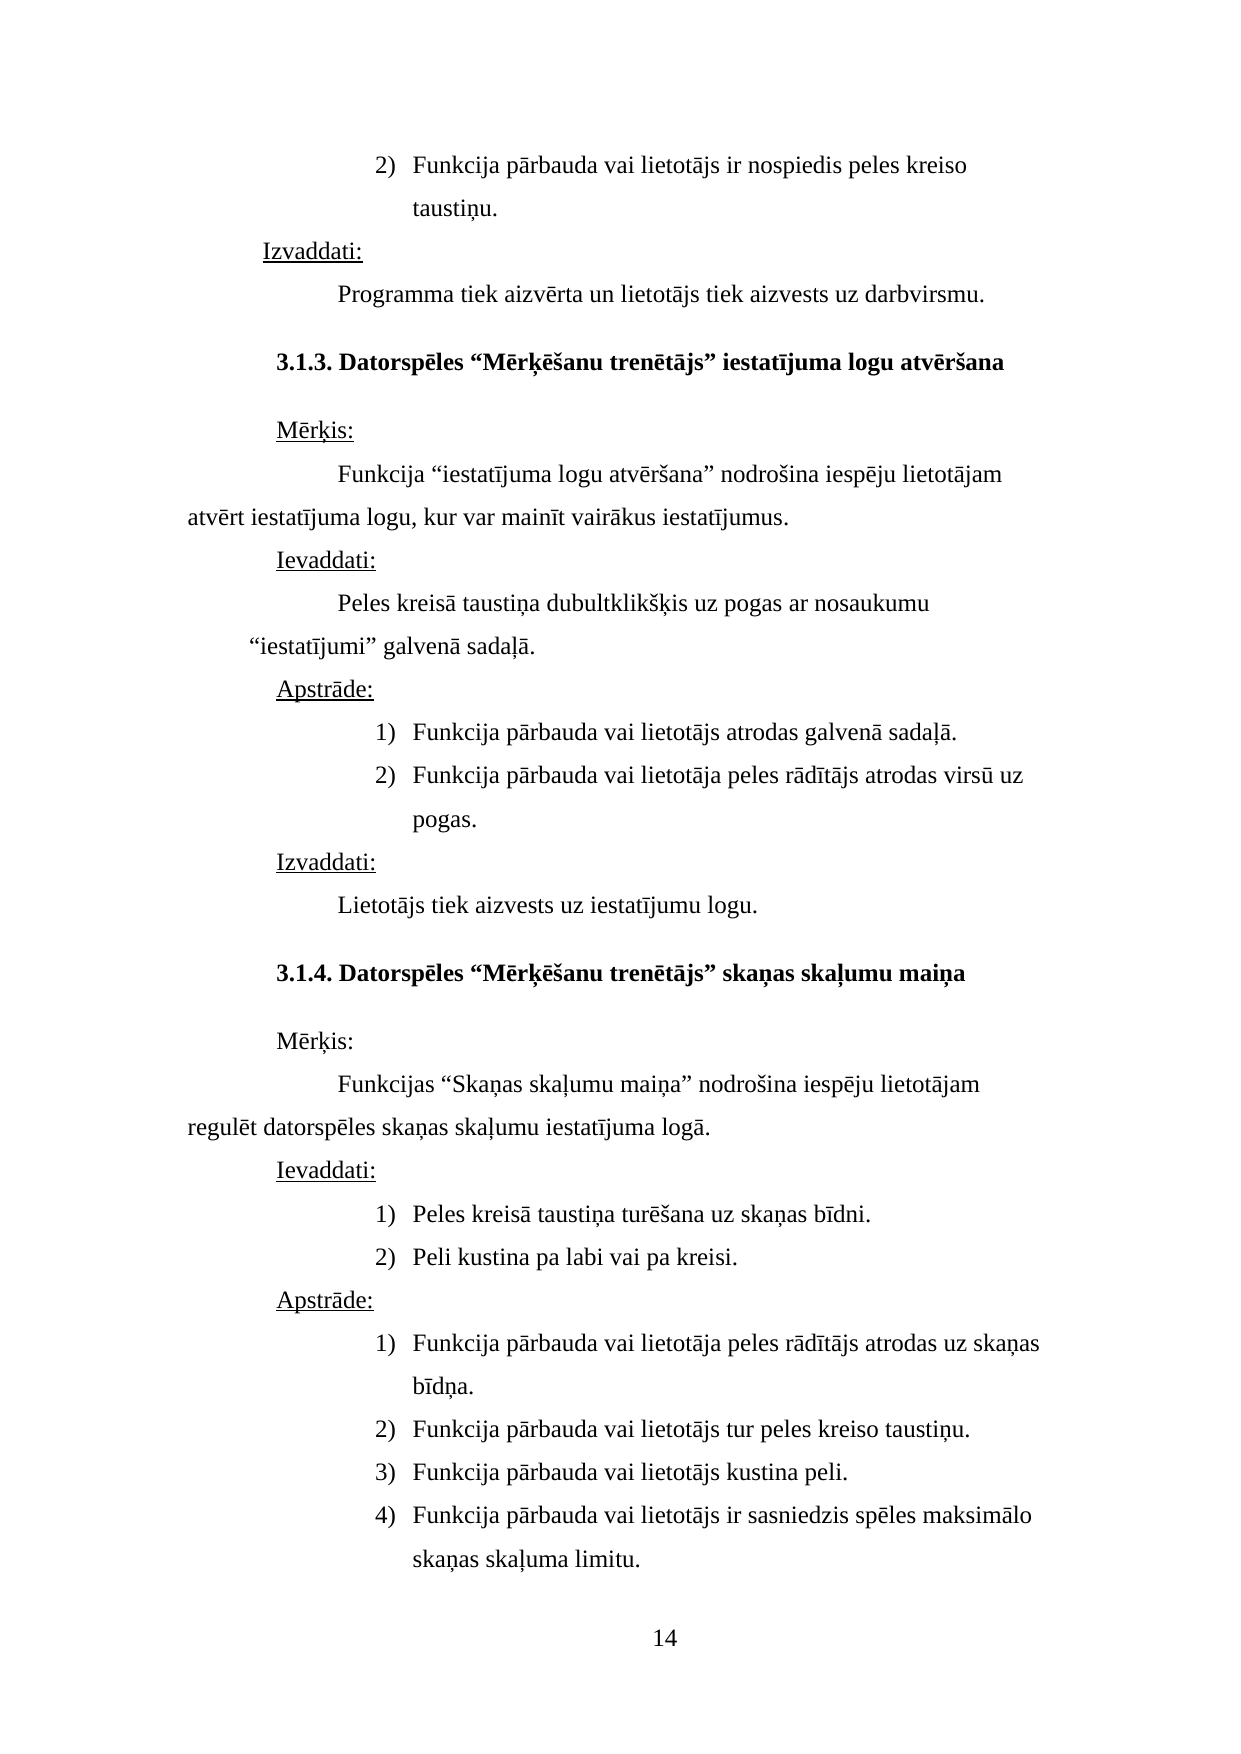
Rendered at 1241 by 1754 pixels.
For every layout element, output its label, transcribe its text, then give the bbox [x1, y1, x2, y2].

text Peles kreisā taustiņa dubultklikšķis uz pogas ar nosaukumu “iestatījumi” galvenā sadaļā. [249, 588, 1053, 660]
text Apstrāde: [187, 1285, 1053, 1314]
text Mērķis: [187, 1026, 1053, 1055]
text Funkcijas “Skaņas skaļumu maiņa” nodrošina iespēju lietotājam regulēt datorspēles skaņas skaļumu iestatījuma logā. [187, 1069, 1053, 1141]
text Ievaddati: [187, 1156, 1053, 1184]
text Programma tiek aizvērta un lietotājs tiek aizvests uz darbvirsmu. [187, 279, 1053, 308]
text Lietotājs tiek aizvests uz iestatījumu logu. [187, 890, 1053, 919]
list Peli kustina pa labi vai pa kreisi. [375, 1242, 1053, 1271]
text Izvaddati: [187, 236, 1053, 265]
text Funkcija “iestatījuma logu atvēršana” nodrošina iespēju lietotājam atvērt iestatījuma logu, kur var mainīt vairākus iestatījumus. [187, 459, 1053, 531]
list Funkcija pārbauda vai lietotāja peles rādītājs atrodas virsū uz pogas. [375, 761, 1053, 832]
subtitle 3.1.4. Datorspēles “Mērķēšanu trenētājs” skaņas skaļumu maiņa [187, 958, 1053, 987]
text Ievaddati: [187, 545, 1053, 574]
text Apstrāde: [187, 674, 1053, 703]
list Funkcija pārbauda vai lietotājs tur peles kreiso taustiņu. [375, 1414, 1053, 1443]
list Funkcija pārbauda vai lietotājs atrodas galvenā sadaļā. [375, 717, 1053, 746]
text Izvaddati: [187, 847, 1053, 876]
text Mērķis: [187, 416, 1053, 444]
list Funkcija pārbauda vai lietotāja peles rādītājs atrodas uz skaņas bīdņa. [375, 1328, 1053, 1400]
list Funkcija pārbauda vai lietotājs kustina peli. [375, 1457, 1053, 1486]
list Funkcija pārbauda vai lietotājs ir sasniedzis spēles maksimālo skaņas skaļuma limitu. [375, 1501, 1053, 1572]
list Peles kreisā taustiņa turēšana uz skaņas bīdni. [375, 1199, 1053, 1227]
subtitle 3.1.3. Datorspēles “Mērķēšanu trenētājs” iestatījuma logu atvēršana [187, 347, 1053, 376]
list Funkcija pārbauda vai lietotājs ir nospiedis peles kreiso taustiņu. [375, 150, 1053, 222]
